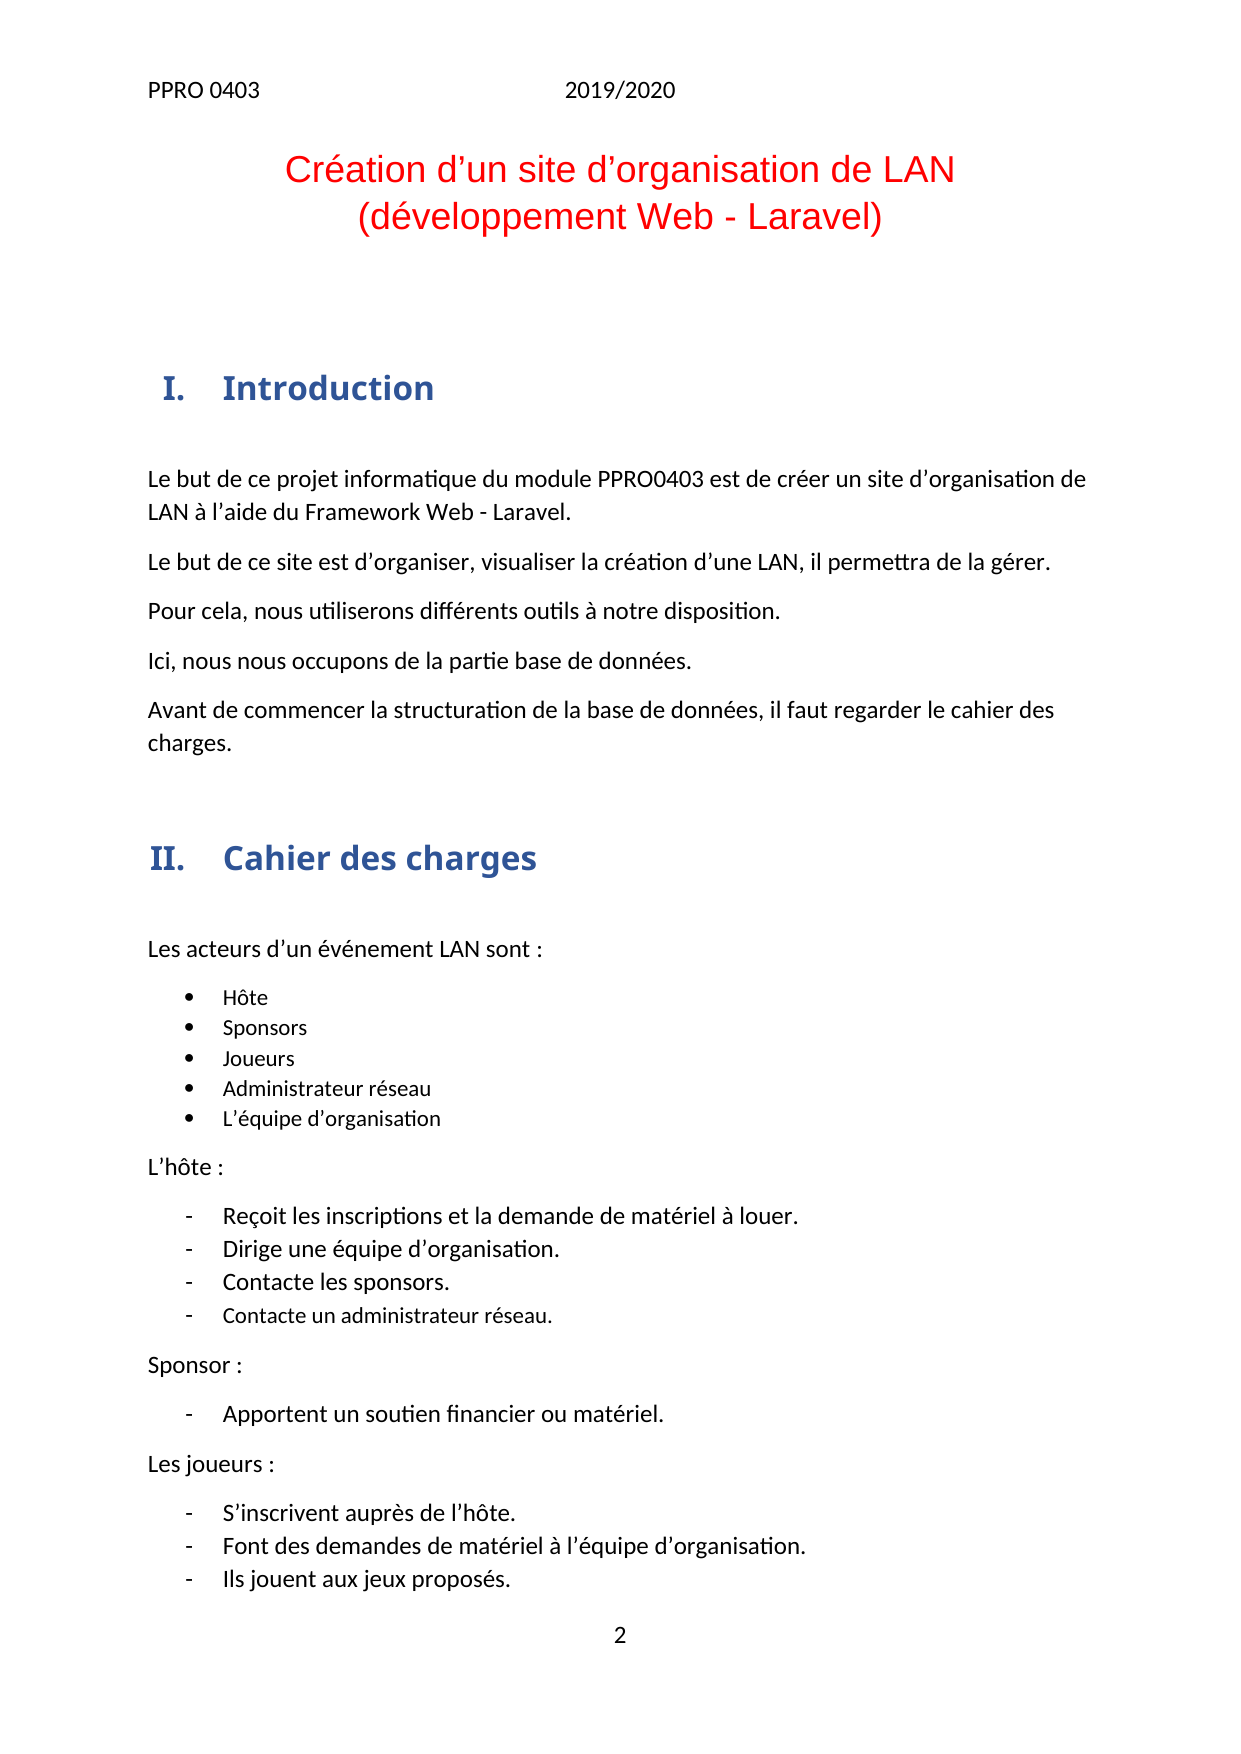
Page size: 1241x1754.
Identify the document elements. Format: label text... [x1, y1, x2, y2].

text Les joueurs : [148, 1448, 1093, 1478]
list Sponsors [185, 1013, 1093, 1041]
text Le but de ce projet informatique du module PPRO0403 est de créer un site d’organisation de LAN à l’aide du Framework Web - Laravel. [148, 463, 1093, 527]
subtitle Introduction [185, 365, 1093, 410]
list Contacte les sponsors. [185, 1266, 1093, 1297]
list Hôte [185, 983, 1093, 1011]
list Apportent un soutien financier ou matériel. [185, 1398, 1093, 1429]
subtitle Cahier des charges [185, 835, 1093, 881]
text Sponsor : [148, 1349, 1093, 1379]
text Pour cela, nous utiliserons différents outils à notre disposition. [148, 596, 1093, 626]
text Les acteurs d’un événement LAN sont : [148, 934, 1093, 964]
text L’hôte : [148, 1151, 1093, 1181]
list Ils jouent aux jeux proposés. [185, 1563, 1093, 1594]
text Ici, nous nous occupons de la partie base de données. [148, 645, 1093, 676]
text Avant de commencer la structuration de la base de données, il faut regarder le cahier des charges. [148, 695, 1093, 758]
list Administrateur réseau [185, 1074, 1093, 1102]
text Création d’un site d’organisation de LAN (développement Web - Laravel) [148, 148, 1093, 237]
list Reçoit les inscriptions et la demande de matériel à louer. [185, 1201, 1093, 1231]
list Dirige une équipe d’organisation. [185, 1233, 1093, 1264]
list Contacte un administrateur réseau. [185, 1299, 1093, 1330]
list Joueurs [185, 1044, 1093, 1072]
list S’inscrivent auprès de l’hôte. [185, 1498, 1093, 1528]
text Le but de ce site est d’organiser, visualiser la création d’une LAN, il permettra de la gérer. [148, 546, 1093, 576]
list L’équipe d’organisation [185, 1104, 1093, 1132]
list Font des demandes de matériel à l’équipe d’organisation. [185, 1531, 1093, 1561]
